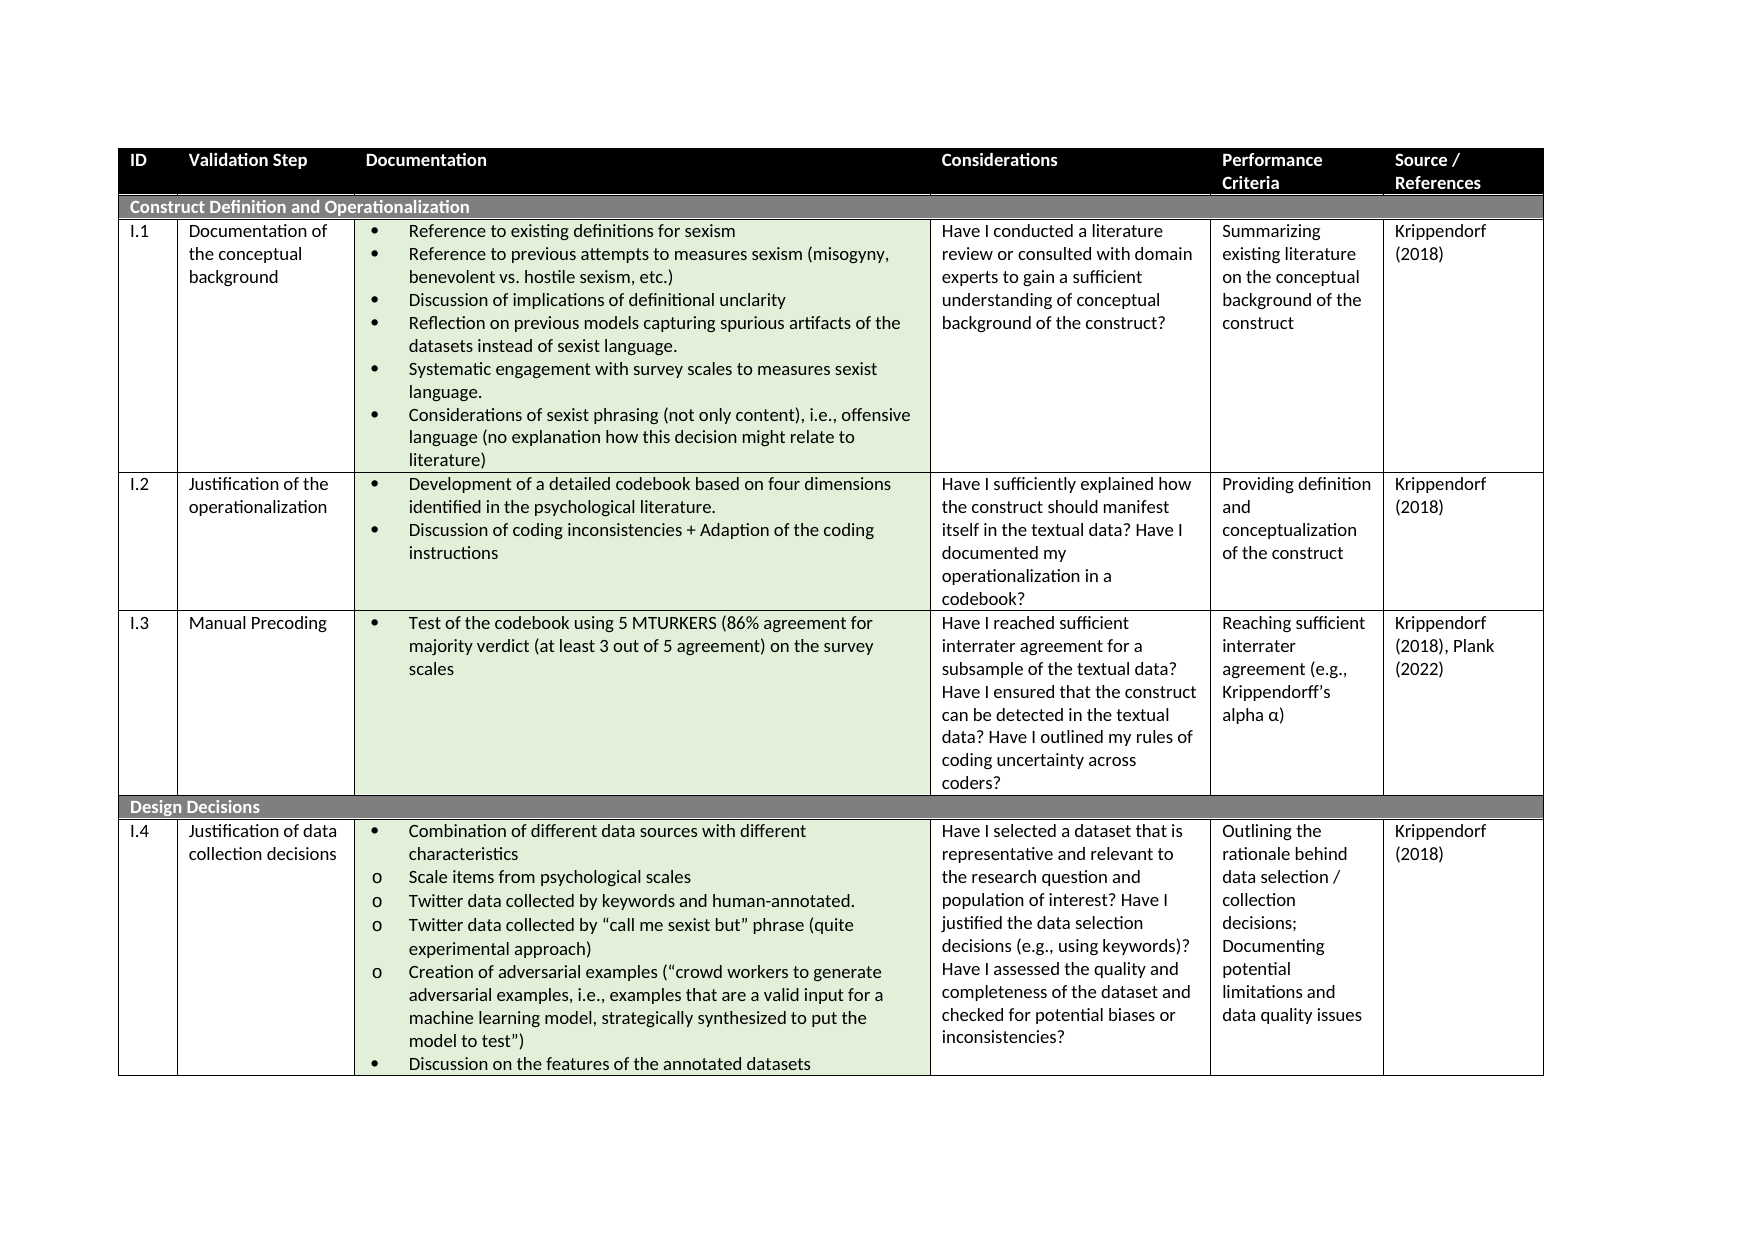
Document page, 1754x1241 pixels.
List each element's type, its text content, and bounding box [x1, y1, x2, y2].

table_header Documentation [355, 149, 930, 194]
table_cell Krippendorf (2018), Plank (2022) [1384, 611, 1543, 794]
table_header Source / References [1384, 149, 1543, 194]
table_cell Krippendorf (2018) [1384, 820, 1543, 1075]
table_header Validation Step [178, 149, 354, 194]
table_cell Construct Definition and Operationalization [119, 196, 1543, 218]
table_cell I.2 [119, 473, 177, 610]
table_cell Manual Precoding [178, 611, 354, 794]
table_cell Have I conducted a literature review or consulted with domain experts to gain a sufficient understanding of conceptual background of the construct? [931, 220, 1210, 472]
table_cell I.3 [119, 611, 177, 794]
table_cell Design Decisions [119, 796, 1543, 818]
table_cell Reaching sufficient interrater agreement (e.g., Krippendorff’s alpha α) [1211, 611, 1383, 794]
table_cell I.4 [119, 820, 177, 1075]
table_header ID [119, 149, 177, 194]
table_cell Have I selected a dataset that is representative and relevant to the research question and population of interest? Have I justified the data selection decisions (e.g., using keywords)? Have I assessed the quality and completeness of the dataset and checked for potential biases or inconsistencies? [931, 820, 1210, 1075]
table_cell Reference to existing definitions for sexism Reference to previous attempts to measures sexism (misogyny, benevolent vs. hostile sexism, etc.) Discussion of implications of definitional unclarity Reflection on previous models capturing spurious artifacts of the datasets instead of sexist language. Systematic engagement with survey scales to measures sexist language. Considerations of sexist phrasing (not only content), i.e., offensive language (no explanation how this decision might relate to literature) [355, 220, 930, 472]
table_cell I.1 [119, 220, 177, 472]
table_cell Development of a detailed codebook based on four dimensions identified in the psychological literature. Discussion of coding inconsistencies + Adaption of the coding instructions [355, 473, 930, 610]
table_cell Have I sufficiently explained how the construct should manifest itself in the textual data? Have I documented my operationalization in a codebook? [931, 473, 1210, 610]
table_cell Krippendorf (2018) [1384, 220, 1543, 472]
table_cell Justification of data collection decisions [178, 820, 354, 1075]
table_cell Providing definition and conceptualization of the construct [1211, 473, 1383, 610]
table_cell Outlining the rationale behind data selection / collection decisions; Documenting potential limitations and data quality issues [1211, 820, 1383, 1075]
table_header Performance Criteria [1211, 149, 1383, 194]
table_cell Summarizing existing literature on the conceptual background of the construct [1211, 220, 1383, 472]
table_cell Krippendorf (2018) [1384, 473, 1543, 610]
table_cell Have I reached sufficient interrater agreement for a subsample of the textual data? Have I ensured that the construct can be detected in the textual data? Have I outlined my rules of coding uncertainty across coders? [931, 611, 1210, 794]
table_header Considerations [931, 149, 1210, 194]
table_cell Combination of different data sources with different characteristics Scale items from psychological scales Twitter data collected by keywords and human-annotated. Twitter data collected by “call me sexist but” phrase (quite experimental approach) Creation of adversarial examples (“crowd workers to generate adversarial examples, i.e., examples that are a valid input for a machine learning model, strategically synthesized to put the model to test”) Discussion on the features of the annotated datasets [355, 820, 930, 1075]
table_cell Documentation of the conceptual background [178, 220, 354, 472]
table_cell Test of the codebook using 5 MTURKERS (86% agreement for majority verdict (at least 3 out of 5 agreement) on the survey scales [355, 611, 930, 794]
table_cell Justification of the operationalization [178, 473, 354, 610]
